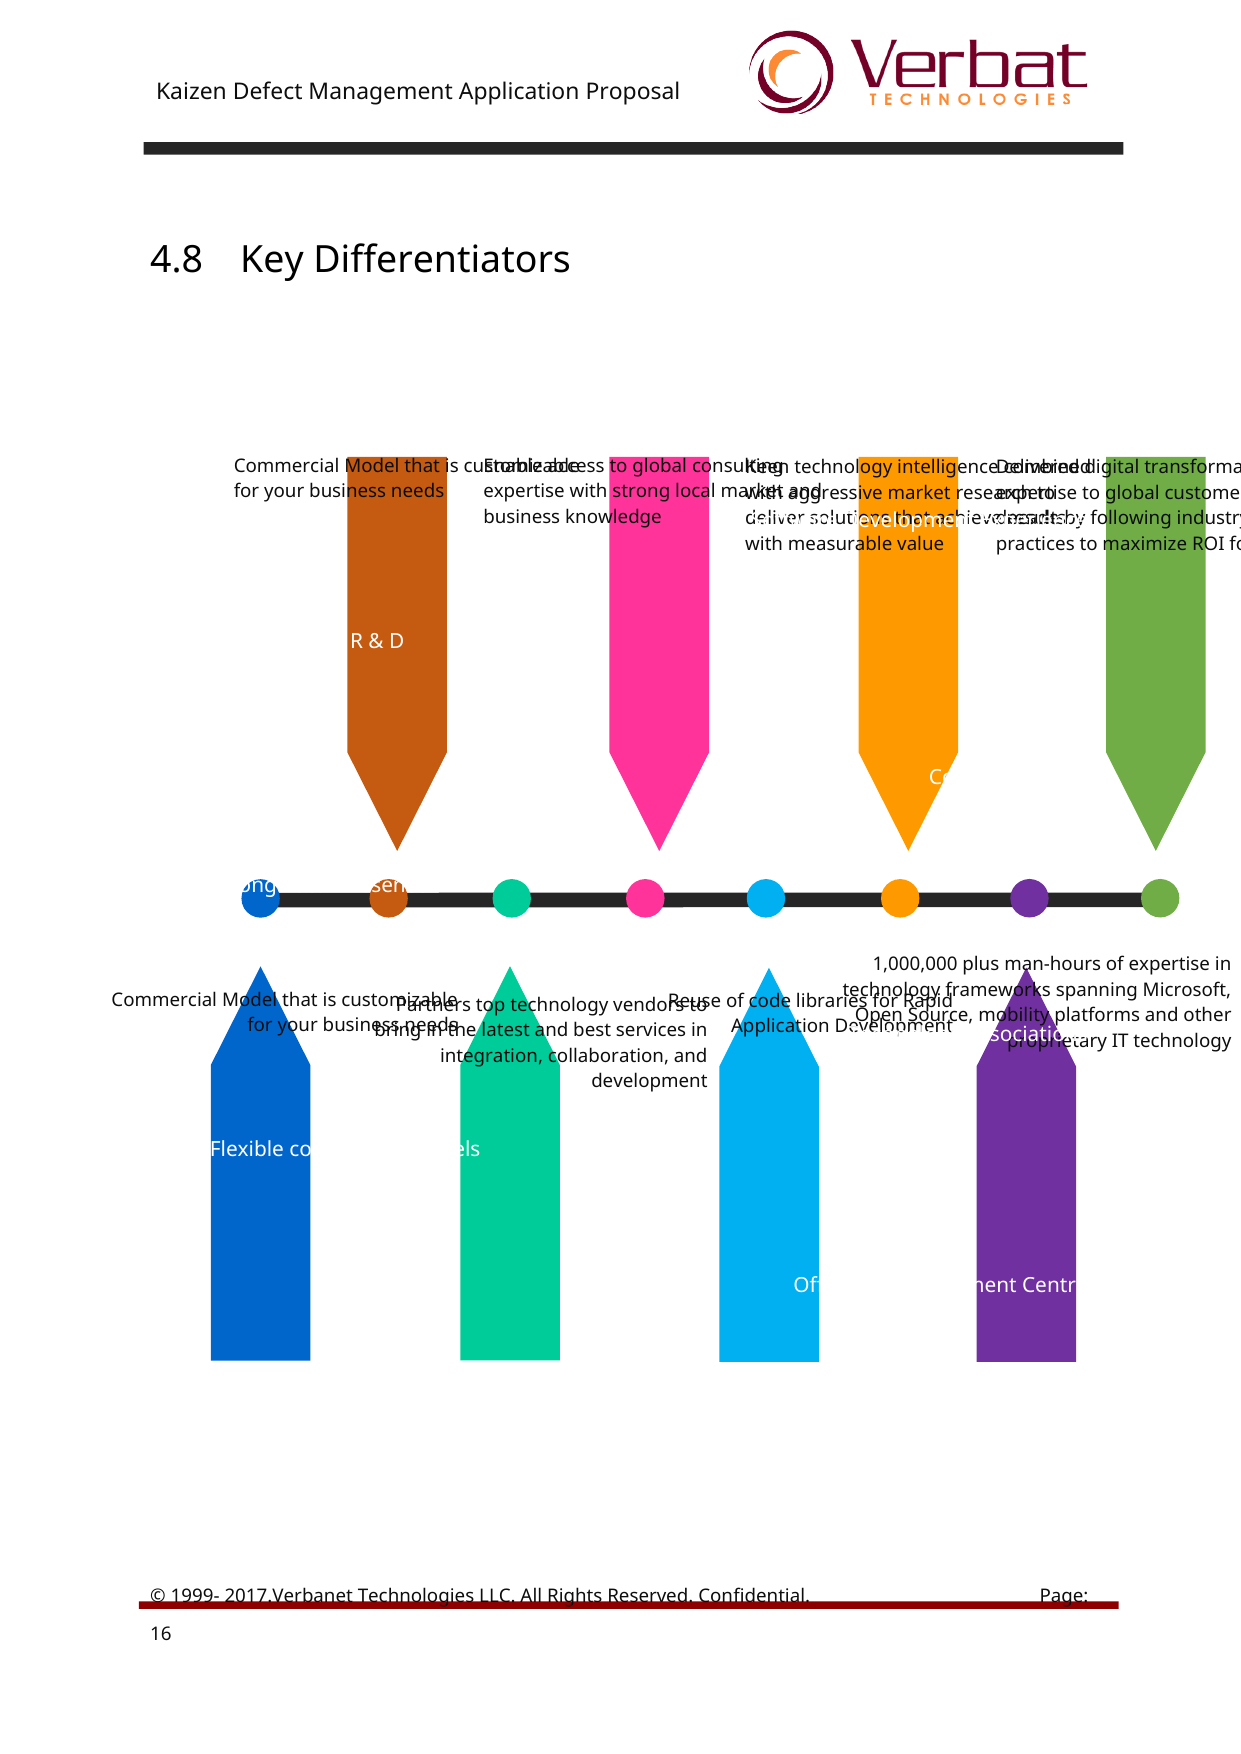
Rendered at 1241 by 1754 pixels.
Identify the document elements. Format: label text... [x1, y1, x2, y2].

subtitle Key Differentiators [150, 232, 1090, 283]
picture [745, 26, 1089, 114]
